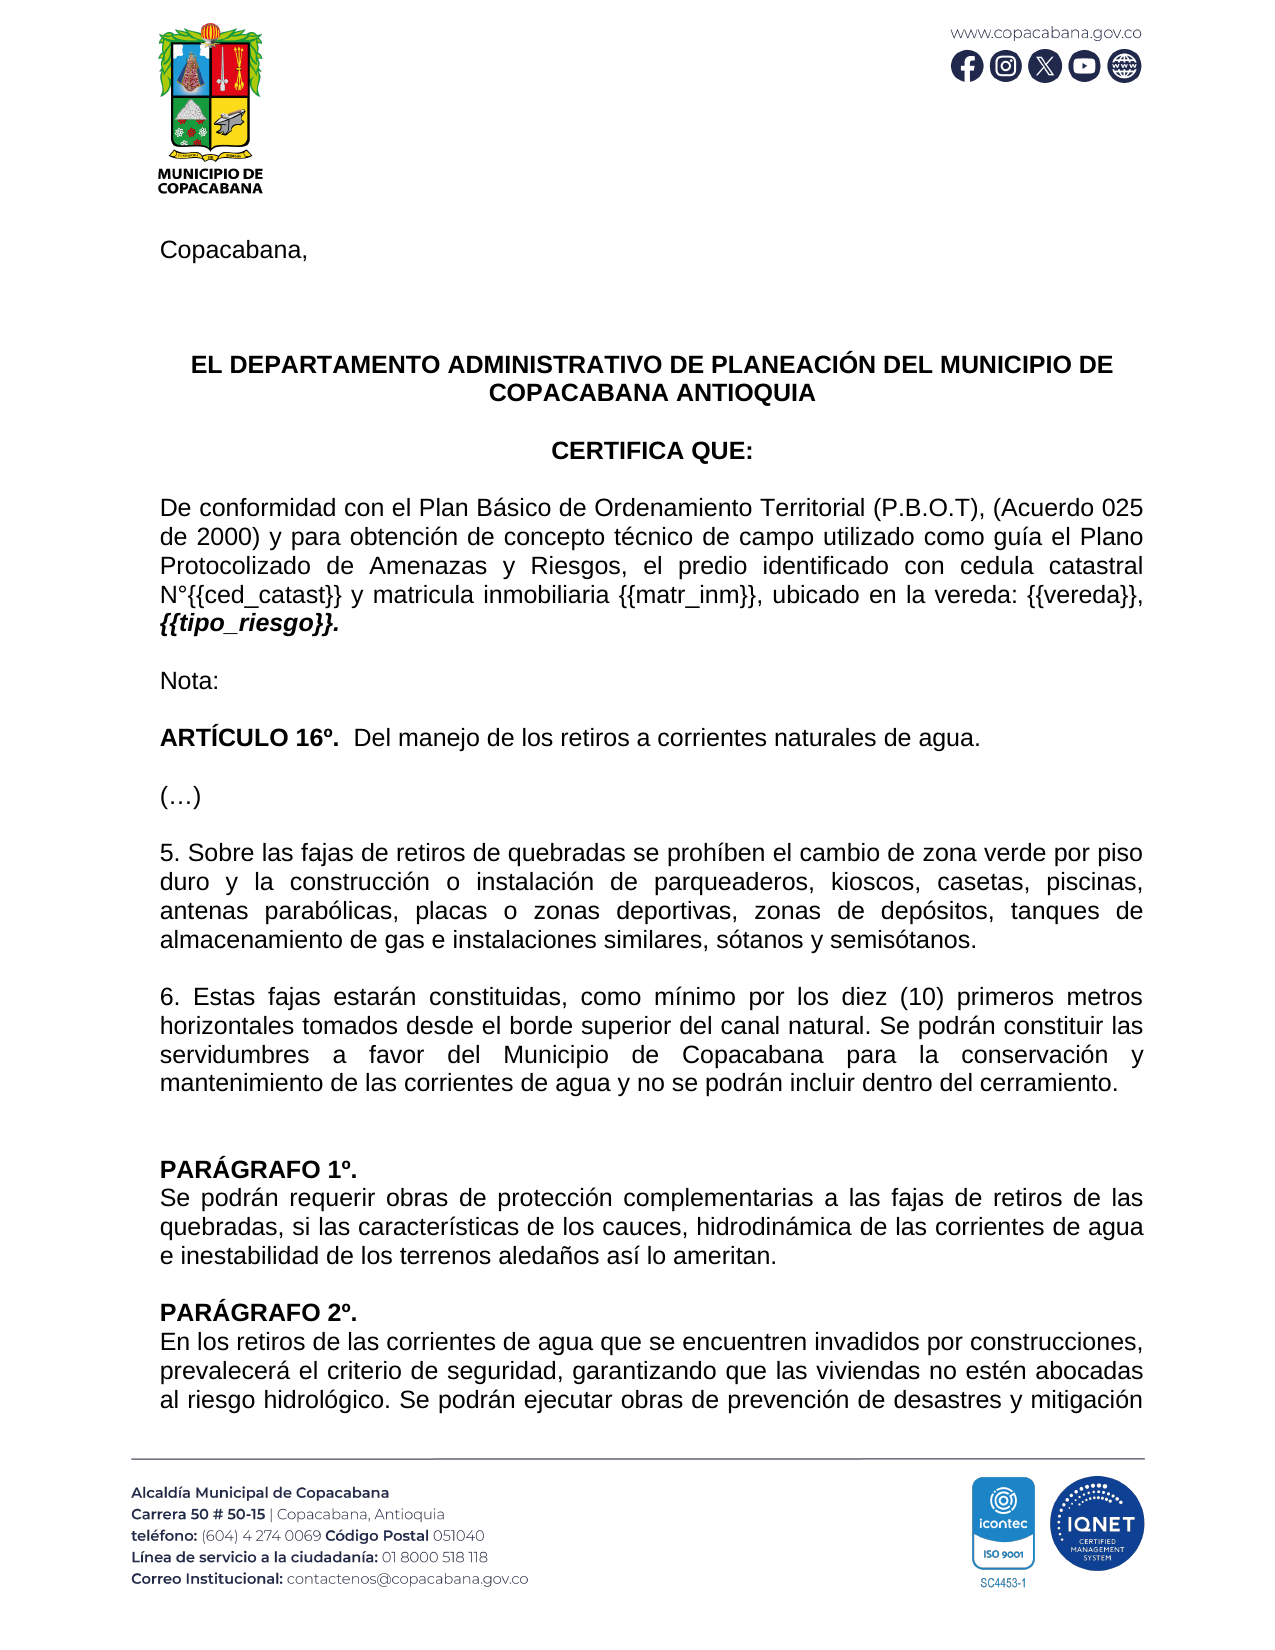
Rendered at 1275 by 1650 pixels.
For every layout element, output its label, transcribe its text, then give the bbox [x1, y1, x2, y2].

text Copacabana, [159, 235, 1145, 263]
text ARTÍCULO 16º. Del manejo de los retiros a corrientes naturales de agua. [159, 723, 1145, 752]
picture [0, 1439, 1275, 1634]
text 6. Estas fajas estarán constituidas, como mínimo por los diez (10) primeros metros horizontales tomados desde el borde superior del canal natural. Se podrán constituir las servidumbres a favor del Municipio de Copacabana para la conservación y mantenimiento de las corrientes de agua y no se podrán incluir dentro del cerramiento. [159, 982, 1145, 1097]
picture [0, 0, 1275, 225]
text Nota: [159, 666, 1145, 695]
text 5. Sobre las fajas de retiros de quebradas se prohíben el cambio de zona verde por piso duro y la construcción o instalación de parqueaderos, kioscos, casetas, piscinas, antenas parabólicas, placas o zonas deportivas, zonas de depósitos, tanques de almacenamiento de gas e instalaciones similares, sótanos y semisótanos. [159, 838, 1145, 953]
text CERTIFICA QUE: [159, 436, 1145, 465]
text Se podrán requerir obras de protección complementarias a las fajas de retiros de las quebradas, si las características de los cauces, hidrodinámica de las corrientes de agua e inestabilidad de los terrenos aledaños así lo ameritan. [159, 1183, 1145, 1270]
text De conformidad con el Plan Básico de Ordenamiento Territorial (P.B.O.T), (Acuerdo 025 de 2000) y para obtención de concepto técnico de campo utilizado como guía el Plano Protocolizado de Amenazas y Riesgos, el predio identificado con cedula catastral N°{{ced_catast}} y matricula inmobiliaria {{matr_inm}}, ubicado en la vereda: {{vereda}}, {{tipo_riesgo}}. [159, 493, 1145, 637]
text EL DEPARTAMENTO ADMINISTRATIVO DE PLANEACIÓN DEL MUNICIPIO DE COPACABANA ANTIOQUIA [159, 350, 1145, 407]
text PARÁGRAFO 1º. [159, 1155, 1145, 1183]
text PARÁGRAFO 2º. [159, 1298, 1145, 1327]
text (…) [159, 781, 1145, 810]
